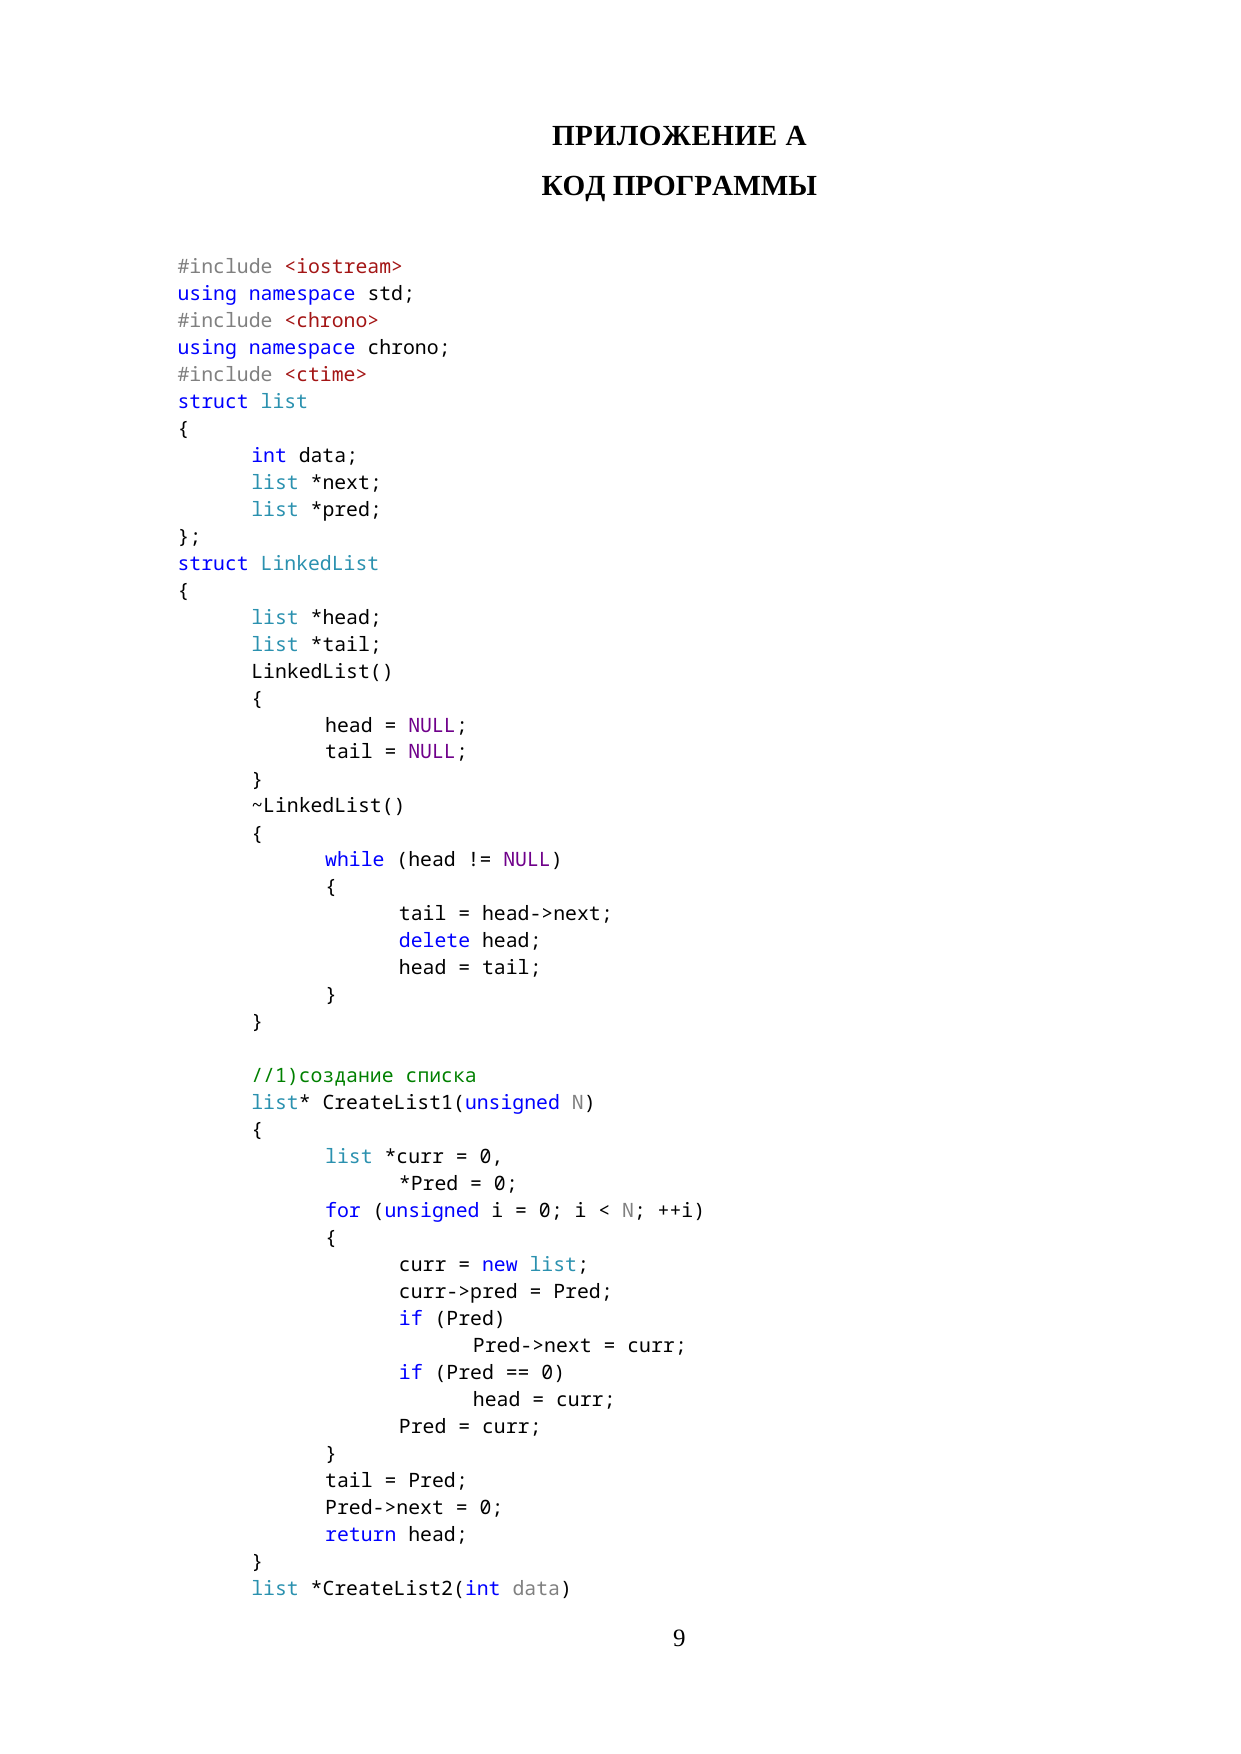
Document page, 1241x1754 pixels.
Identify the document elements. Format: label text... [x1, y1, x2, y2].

text LinkedList() [177, 657, 1181, 684]
text #include <iostream> [177, 252, 1181, 279]
text //1)создание списка [177, 1062, 1181, 1088]
text using namespace chrono; [177, 333, 1181, 360]
text } [177, 765, 1181, 792]
text int data; [177, 441, 1181, 468]
text { [177, 414, 1181, 441]
text #include <ctime> [177, 360, 1181, 387]
text } [177, 1547, 1181, 1574]
text head = NULL; [177, 711, 1181, 738]
text list *CreateList2(int data) [177, 1574, 1181, 1601]
text { [177, 1223, 1181, 1250]
text using namespace std; [177, 279, 1181, 306]
text if (Pred) [177, 1304, 1181, 1331]
text #include <chrono> [177, 306, 1181, 333]
text list *head; [177, 603, 1181, 630]
text head = tail; [177, 954, 1181, 981]
text Pred->next = 0; [177, 1493, 1181, 1520]
text { [177, 1116, 1181, 1142]
text if (Pred == 0) [177, 1358, 1181, 1385]
text Pred = curr; [177, 1412, 1181, 1439]
text list *curr = 0, [177, 1142, 1181, 1169]
text ~LinkedList() [177, 792, 1181, 819]
text }; [177, 522, 1181, 549]
text curr->pred = Pred; [177, 1277, 1181, 1304]
text list *next; [177, 468, 1181, 495]
text while (head != NULL) [177, 846, 1181, 873]
text struct list [177, 387, 1181, 414]
text КОД ПРОГРАММЫ [177, 168, 1181, 202]
text for (unsigned i = 0; i < N; ++i) [177, 1196, 1181, 1223]
text { [177, 576, 1181, 603]
text } [177, 1439, 1181, 1466]
text tail = NULL; [177, 738, 1181, 765]
text list *tail; [177, 630, 1181, 657]
text list *pred; [177, 495, 1181, 522]
text Pred->next = curr; [177, 1331, 1181, 1358]
text curr = new list; [177, 1250, 1181, 1277]
text tail = head->next; [177, 900, 1181, 927]
text } [177, 1008, 1181, 1034]
text return head; [177, 1520, 1181, 1547]
text Приложение А [177, 118, 1181, 152]
text { [177, 684, 1181, 711]
text head = curr; [177, 1385, 1181, 1412]
text { [177, 873, 1181, 900]
text delete head; [177, 927, 1181, 954]
text } [177, 981, 1181, 1008]
text struct LinkedList [177, 549, 1181, 576]
text *Pred = 0; [177, 1169, 1181, 1196]
text list* CreateList1(unsigned N) [177, 1088, 1181, 1116]
text tail = Pred; [177, 1466, 1181, 1493]
text { [177, 819, 1181, 846]
